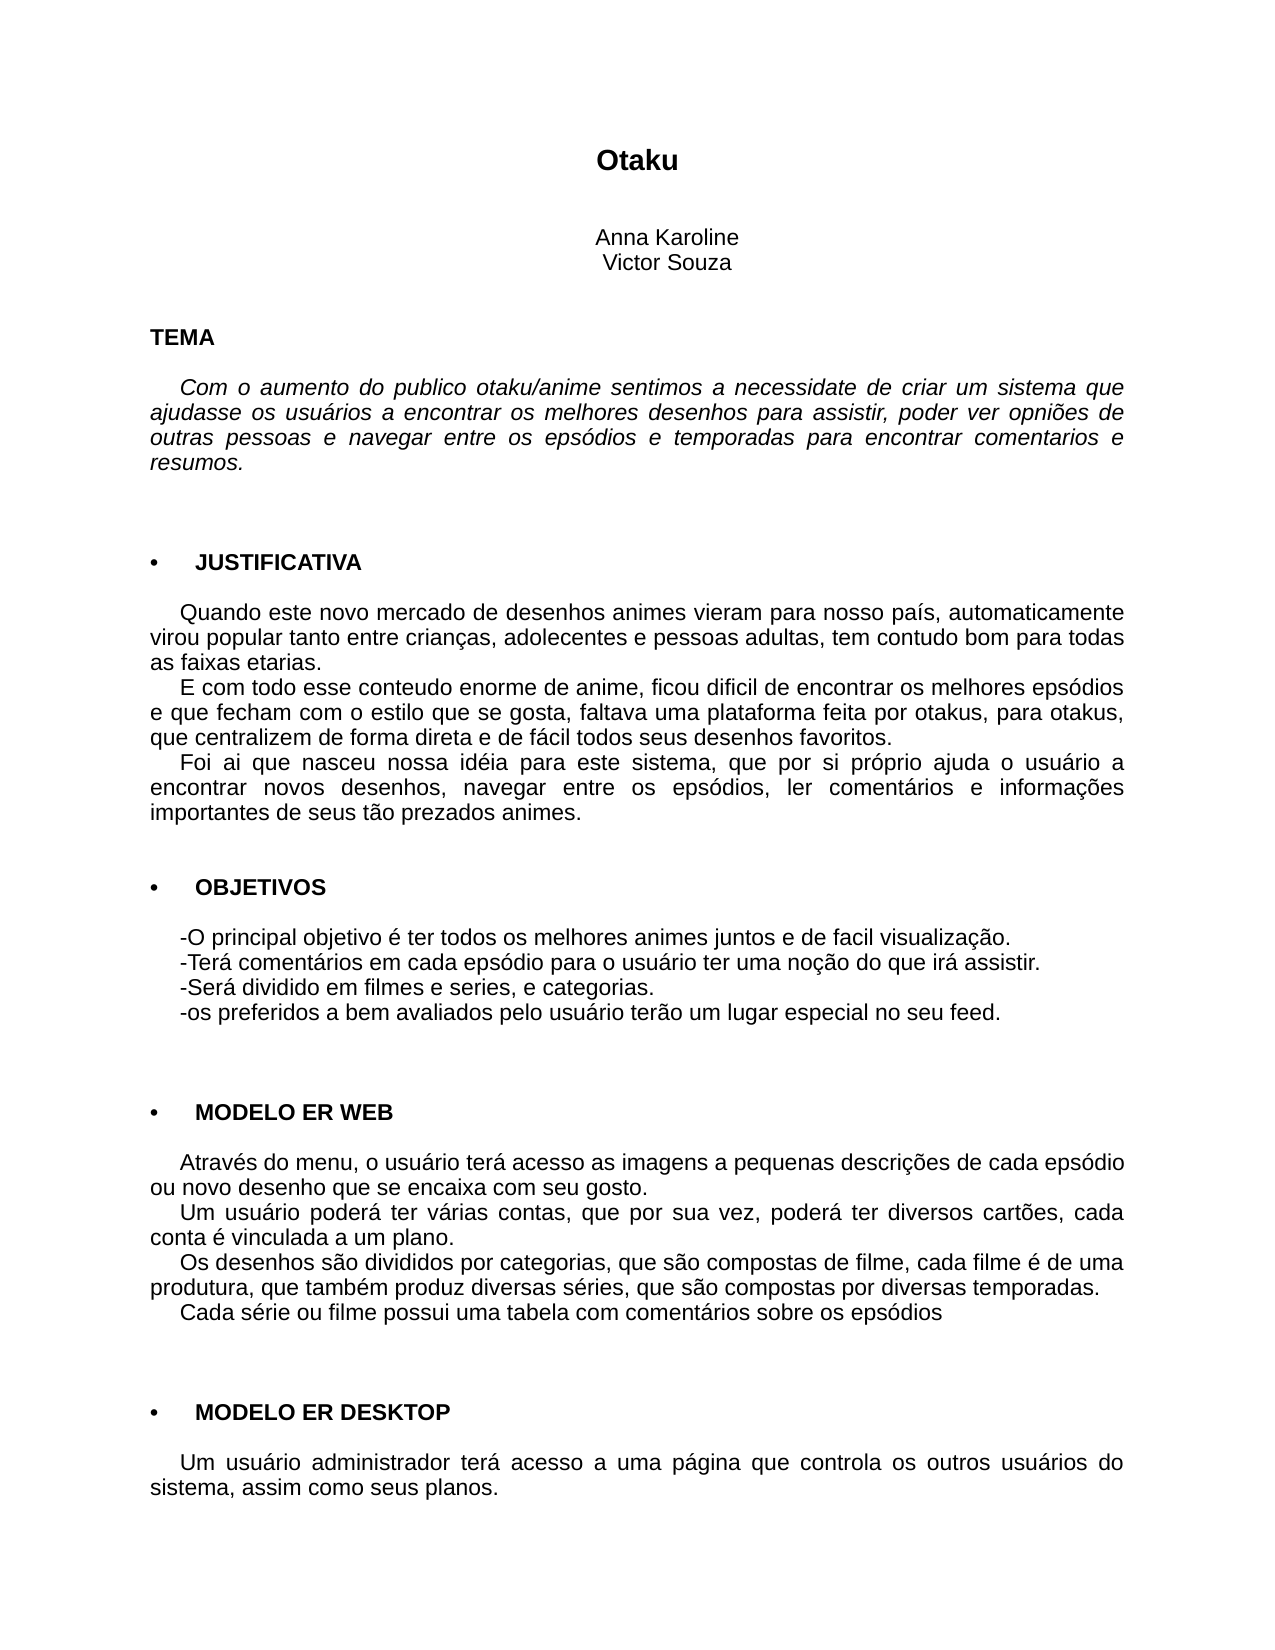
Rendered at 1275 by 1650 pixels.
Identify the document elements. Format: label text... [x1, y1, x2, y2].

text Cada série ou filme possui uma tabela com comentários sobre os epsódios [150, 1300, 1125, 1325]
text Anna Karoline [150, 225, 1125, 250]
list MODELO ER WEB [150, 1100, 1125, 1125]
text Foi ai que nasceu nossa idéia para este sistema, que por si próprio ajuda o usuário a encontrar novos desenhos, navegar entre os epsódios, ler comentários e informações importantes de seus tão prezados animes. [150, 750, 1125, 825]
text -O principal objetivo é ter todos os melhores animes juntos e de facil visualização. [150, 925, 1125, 950]
text E com todo esse conteudo enorme de anime, ficou dificil de encontrar os melhores epsódios e que fecham com o estilo que se gosta, faltava uma plataforma feita por otakus, para otakus, que centralizem de forma direta e de fácil todos seus desenhos favoritos. [150, 675, 1125, 750]
text -os preferidos a bem avaliados pelo usuário terão um lugar especial no seu feed. [150, 1000, 1125, 1025]
text Os desenhos são divididos por categorias, que são compostas de filme, cada filme é de uma produtura, que também produz diversas séries, que são compostas por diversas temporadas. [150, 1250, 1125, 1300]
text Através do menu, o usuário terá acesso as imagens a pequenas descrições de cada epsódio ou novo desenho que se encaixa com seu gosto. [150, 1150, 1125, 1200]
list JUSTIFICATIVA [150, 550, 1125, 575]
text Otaku [150, 150, 1125, 175]
text Victor Souza [150, 250, 1125, 275]
text -Será dividido em filmes e series, e categorias. [150, 975, 1125, 1000]
text Um usuário poderá ter várias contas, que por sua vez, poderá ter diversos cartões, cada conta é vinculada a um plano. [150, 1200, 1125, 1250]
text -Terá comentários em cada epsódio para o usuário ter uma noção do que irá assistir. [150, 950, 1125, 975]
list MODELO ER DESKTOP [150, 1400, 1125, 1425]
text Um usuário administrador terá acesso a uma página que controla os outros usuários do sistema, assim como seus planos. [150, 1450, 1125, 1500]
list OBJETIVOS [150, 875, 1125, 900]
text Quando este novo mercado de desenhos animes vieram para nosso país, automaticamente virou popular tanto entre crianças, adolecentes e pessoas adultas, tem contudo bom para todas as faixas etarias. [150, 600, 1125, 675]
text TEMA [150, 325, 1125, 350]
text Com o aumento do publico otaku/anime sentimos a necessidate de criar um sistema que ajudasse os usuários a encontrar os melhores desenhos para assistir, poder ver opniões de outras pessoas e navegar entre os epsódios e temporadas para encontrar comentarios e resumos. [150, 375, 1125, 475]
